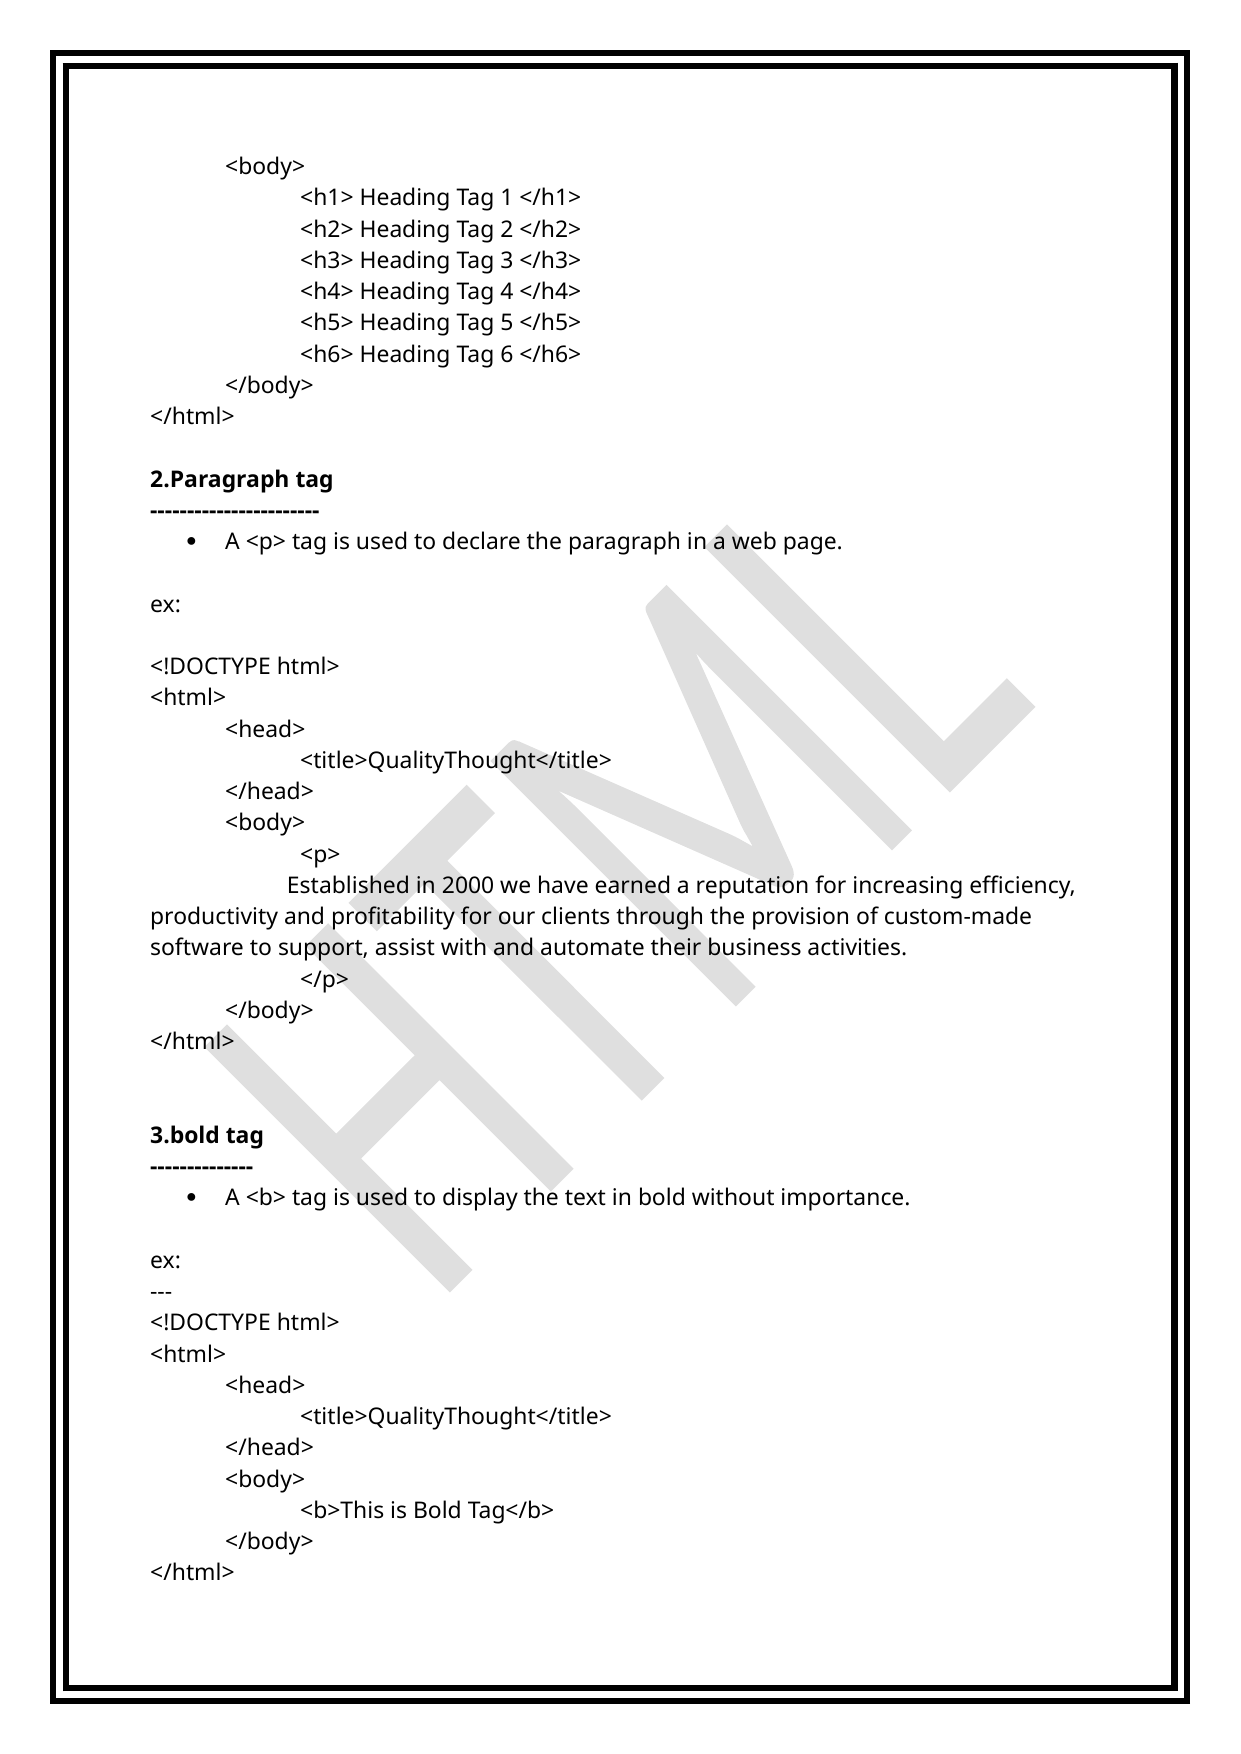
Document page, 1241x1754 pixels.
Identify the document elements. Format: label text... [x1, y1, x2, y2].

text Established in 2000 we have earned a reputation for increasing efficiency, productivity and profitability for our clients through the provision of custom-made software to support, assist with and automate their business activities. [150, 869, 1090, 962]
text </html> [150, 1025, 1090, 1056]
text </body> [150, 994, 1090, 1025]
text <html> [150, 1337, 1090, 1369]
text ----------------------- [150, 494, 1090, 525]
text -------------- [150, 1150, 1090, 1181]
text <body> [150, 1462, 1090, 1494]
text <h2> Heading Tag 2 </h2> [150, 212, 1090, 244]
text ex: [150, 587, 1090, 619]
text <body> [150, 806, 1090, 837]
text <h6> Heading Tag 6 </h6> [150, 337, 1090, 369]
text <h1> Heading Tag 1 </h1> [150, 181, 1090, 212]
text </body> [150, 1525, 1090, 1556]
text <h4> Heading Tag 4 </h4> [150, 275, 1090, 306]
text <body> [150, 150, 1090, 181]
text 3.bold tag [150, 1119, 1090, 1150]
text </body> [150, 369, 1090, 400]
text 2.Paragraph tag [150, 462, 1090, 494]
text <b>This is Bold Tag</b> [150, 1494, 1090, 1525]
text <p> [150, 837, 1090, 869]
text <h3> Heading Tag 3 </h3> [150, 244, 1090, 275]
text </head> [150, 1431, 1090, 1462]
text <html> [150, 681, 1090, 712]
text <title>QualityThought</title> [150, 744, 1090, 775]
text <head> [150, 712, 1090, 744]
text </p> [150, 962, 1090, 994]
text --- [150, 1275, 1090, 1306]
text ex: [150, 1244, 1090, 1275]
text <h5> Heading Tag 5 </h5> [150, 306, 1090, 337]
text </html> [150, 1556, 1090, 1587]
list A <p> tag is used to declare the paragraph in a web page. [187, 525, 1090, 556]
text <!DOCTYPE html> [150, 650, 1090, 681]
text <head> [150, 1369, 1090, 1400]
text <!DOCTYPE html> [150, 1306, 1090, 1337]
text <title>QualityThought</title> [150, 1400, 1090, 1431]
list A <b> tag is used to display the text in bold without importance. [187, 1181, 1090, 1212]
text </head> [150, 775, 1090, 806]
text </html> [150, 400, 1090, 431]
